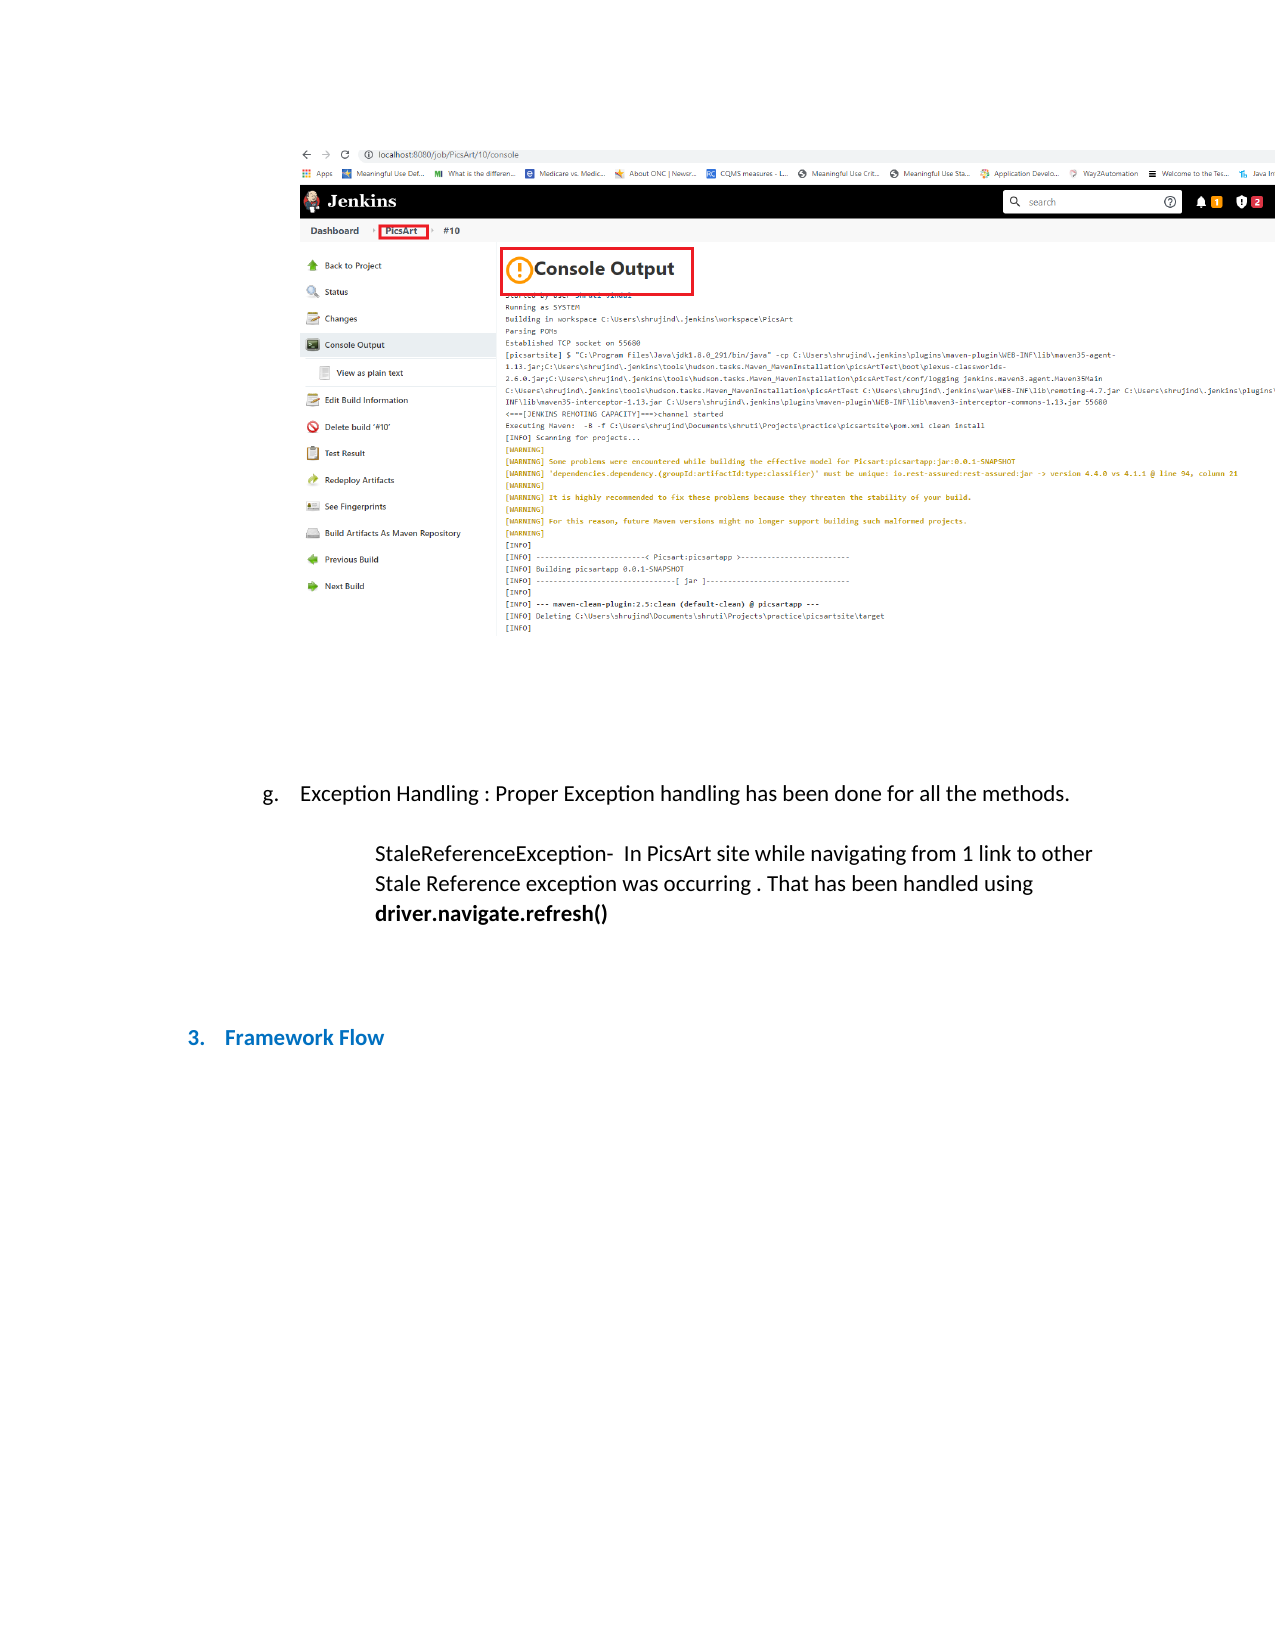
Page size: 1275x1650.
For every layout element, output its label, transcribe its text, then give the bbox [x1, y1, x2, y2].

list Framework Flow [187, 1023, 1125, 1052]
list StaleReferenceException- In PicsArt site while navigating from 1 link to other Stale Reference exception was occurring . That has been handled using driver.navigate.refresh() [375, 839, 1125, 928]
picture [300, 150, 1275, 636]
list Exception Handling : Proper Exception handling has been done for all the methods. [262, 779, 1125, 807]
